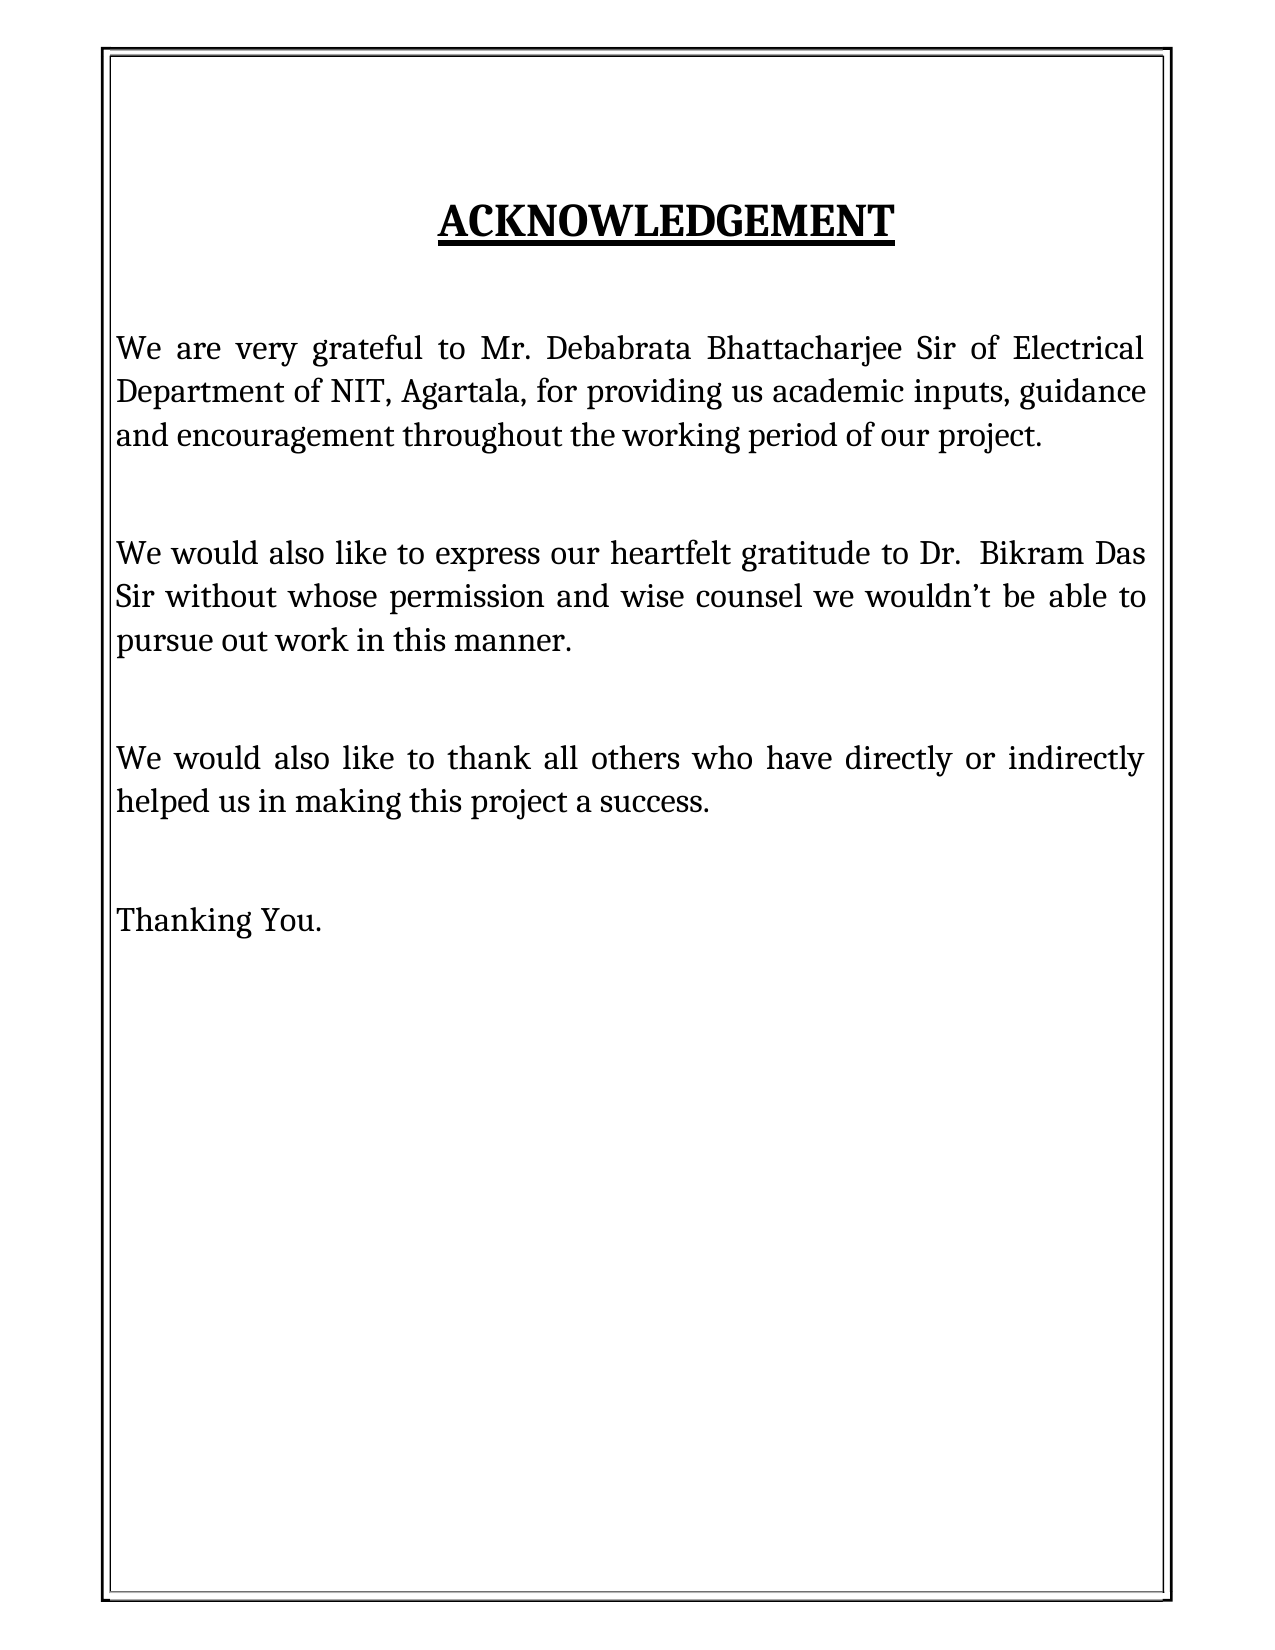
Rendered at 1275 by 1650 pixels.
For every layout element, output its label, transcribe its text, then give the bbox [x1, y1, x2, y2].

text We are very grateful to Mr. Debabrata Bhattacharjee Sir of Electrical Department of NIT, Agartala, for providing us academic inputs, guidance and encouragement throughout the working period of our project. [116, 328, 1146, 455]
text Thanking You. [116, 900, 1169, 940]
picture [110, 46, 1163, 57]
picture [110, 1591, 1163, 1602]
text We would also like to express our heartfelt gratitude to Dr. Bikram Das Sir without whose permission and wise counsel we wouldn’t be able to pursue out work in this manner. [116, 533, 1146, 660]
text ACKNOWLEDGEMENT [286, 194, 1046, 248]
text We would also like to thank all others who have directly or indirectly helped us in making this project a success. [116, 738, 1146, 822]
